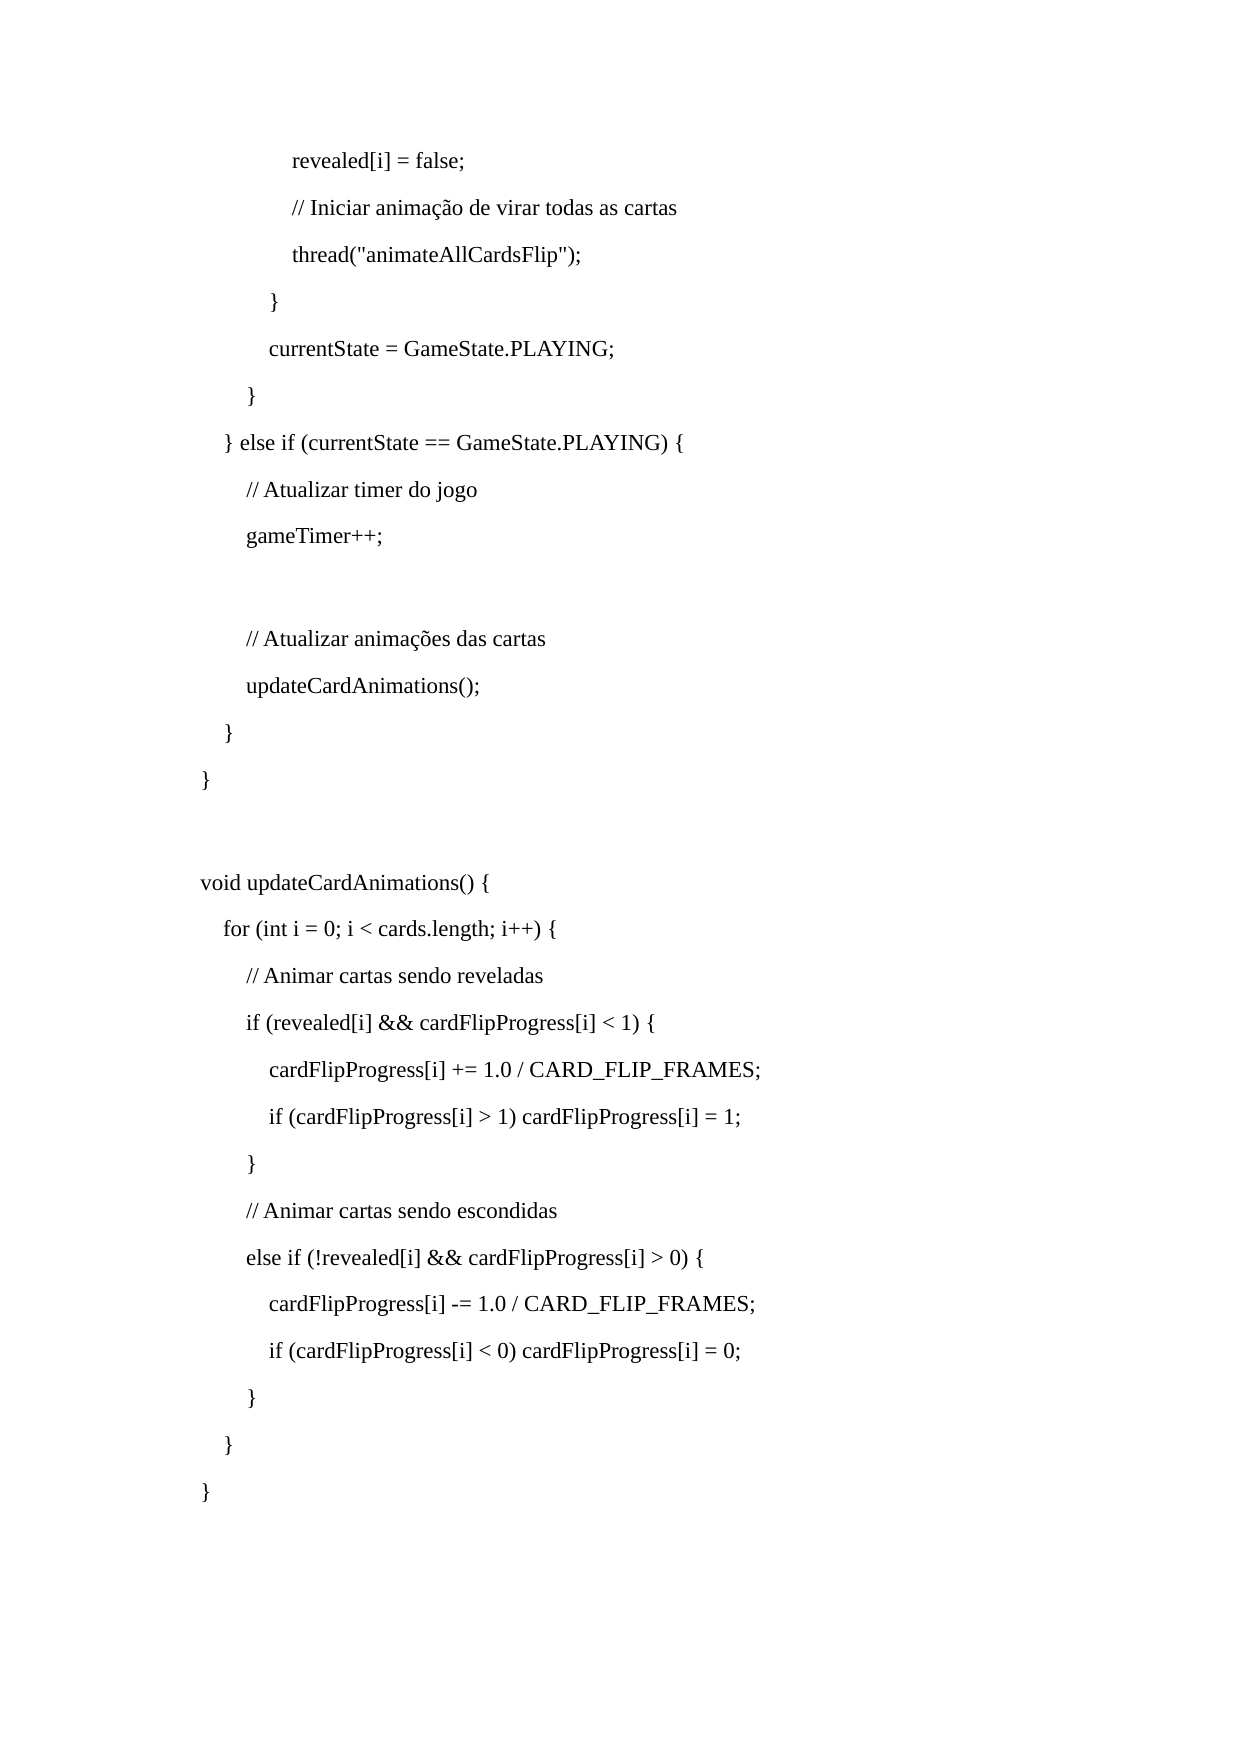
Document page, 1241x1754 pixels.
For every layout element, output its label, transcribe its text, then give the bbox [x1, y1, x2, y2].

text } [177, 1384, 1063, 1411]
text // Iniciar animação de virar todas as cartas [177, 194, 1063, 221]
text // Atualizar animações das cartas [177, 625, 1063, 652]
text void updateCardAnimations() { [177, 869, 1063, 895]
text if (cardFlipProgress[i] > 1) cardFlipProgress[i] = 1; [177, 1103, 1063, 1129]
text } else if (currentState == GameState.PLAYING) { [177, 429, 1063, 455]
text } [177, 1431, 1063, 1457]
text gameTimer++; [177, 523, 1063, 549]
text if (revealed[i] && cardFlipProgress[i] < 1) { [177, 1009, 1063, 1036]
text // Animar cartas sendo reveladas [177, 962, 1063, 989]
text } [177, 288, 1063, 314]
text cardFlipProgress[i] += 1.0 / CARD_FLIP_FRAMES; [177, 1056, 1063, 1082]
text revealed[i] = false; [177, 148, 1063, 174]
text } [177, 1478, 1063, 1504]
text currentState = GameState.PLAYING; [177, 335, 1063, 361]
text else if (!revealed[i] && cardFlipProgress[i] > 0) { [177, 1244, 1063, 1270]
text for (int i = 0; i < cards.length; i++) { [177, 916, 1063, 942]
text } [177, 719, 1063, 745]
text // Animar cartas sendo escondidas [177, 1197, 1063, 1223]
text } [177, 766, 1063, 792]
text if (cardFlipProgress[i] < 0) cardFlipProgress[i] = 0; [177, 1337, 1063, 1364]
text thread("animateAllCardsFlip"); [177, 241, 1063, 268]
text } [177, 1150, 1063, 1176]
text } [177, 382, 1063, 408]
text updateCardAnimations(); [177, 672, 1063, 698]
text // Atualizar timer do jogo [177, 476, 1063, 502]
text cardFlipProgress[i] -= 1.0 / CARD_FLIP_FRAMES; [177, 1291, 1063, 1317]
